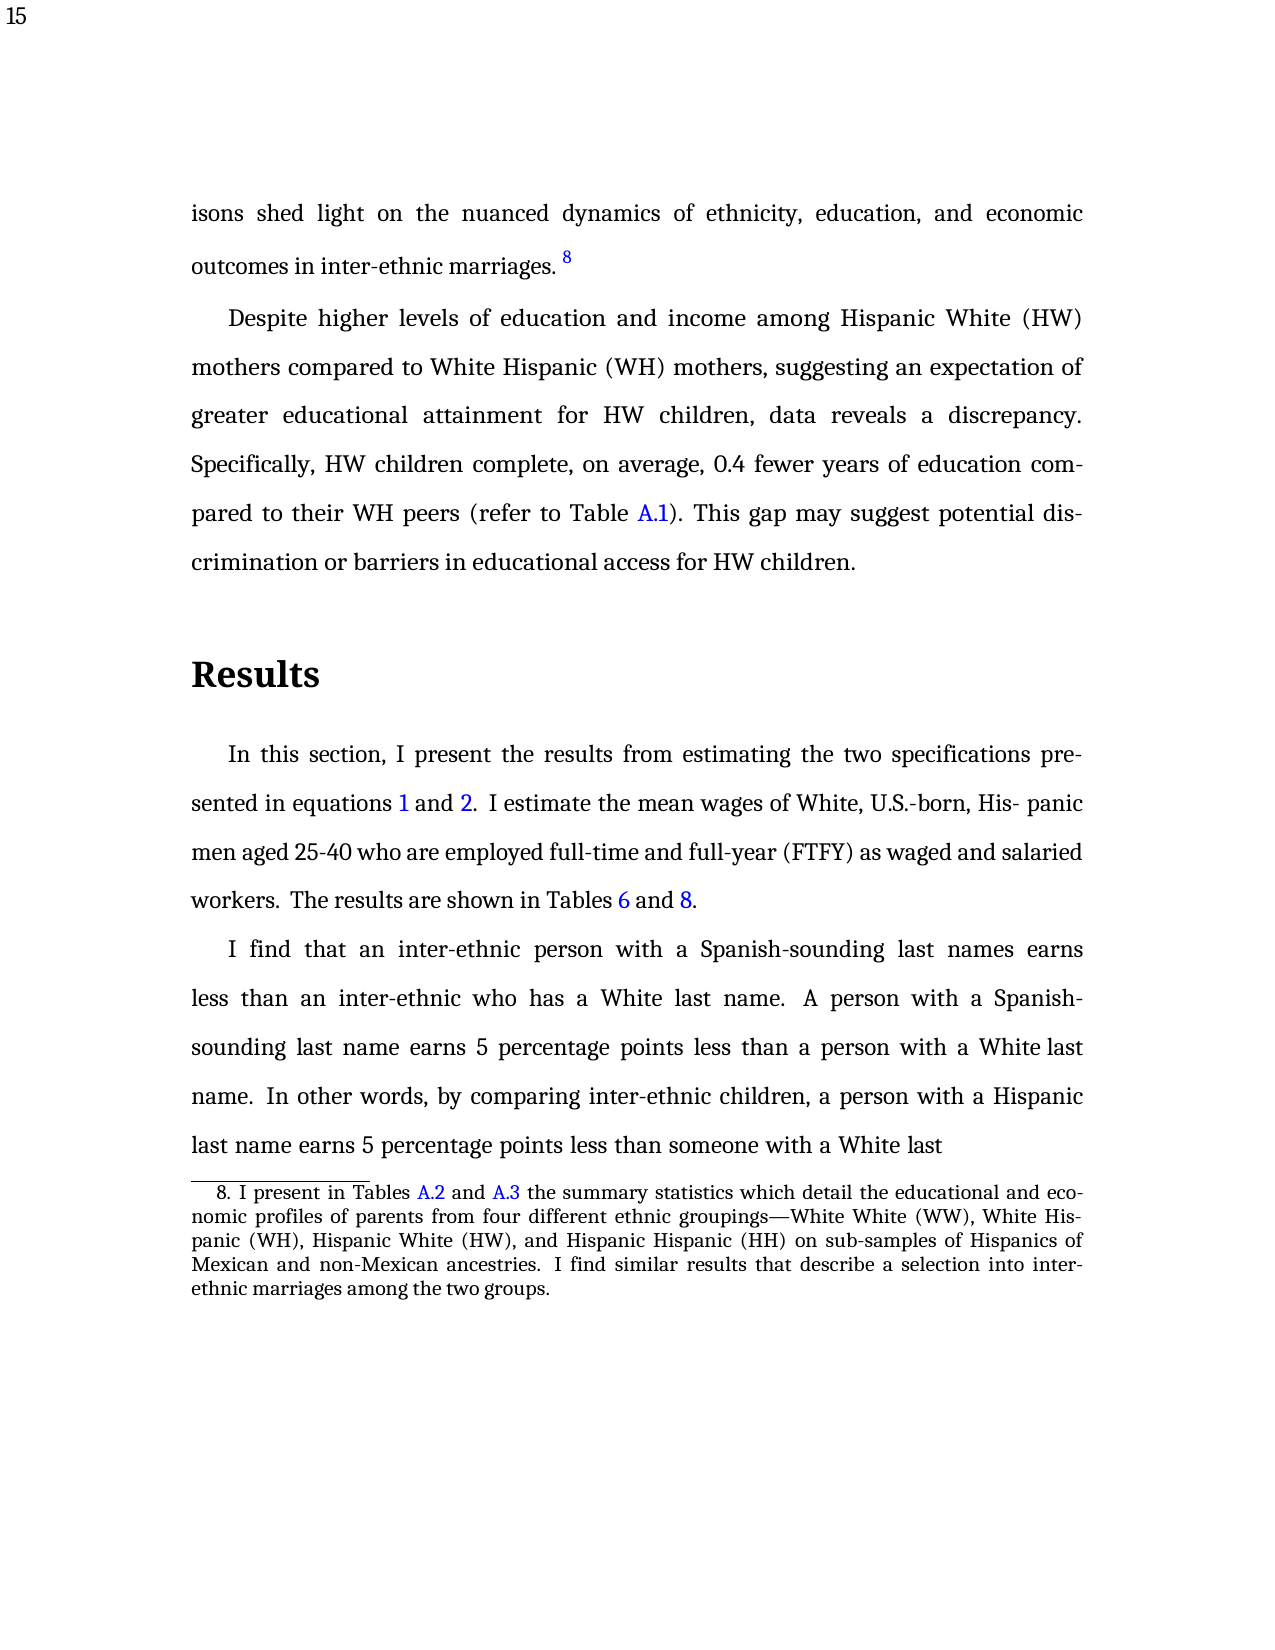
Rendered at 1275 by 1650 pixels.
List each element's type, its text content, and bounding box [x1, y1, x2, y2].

text In this section, I present the results from estimating the two specifications pre- sented in equations 1 and 2. I estimate the mean wages of White, U.S.-born, His- panic men aged 25-40 who are employed full-time and full-year (FTFY) as waged and salaried workers. The results are shown in Tables 6 and 8. [191, 740, 1084, 915]
text I find that an inter-ethnic person with a Spanish-sounding last names earns less than an inter-ethnic who has a White last name. A person with a Spanish- sounding last name earns 5 percentage points less than a person with a White last name. In other words, by comparing inter-ethnic children, a person with a Hispanic last name earns 5 percentage points less than someone with a White last [191, 935, 1084, 1159]
list I present in Tables A.2 and A.3 the summary statistics which detail the educational and eco- nomic profiles of parents from four different ethnic groupings—White White (WW), White His- panic (WH), Hispanic White (HW), and Hispanic Hispanic (HH) on sub-samples of Hispanics of Mexican and non-Mexican ancestries. I find similar results that describe a selection into inter- ethnic marriages among the two groups. [191, 1180, 1084, 1301]
text Despite higher levels of education and income among Hispanic White (HW) mothers compared to White Hispanic (WH) mothers, suggesting an expectation of greater educational attainment for HW children, data reveals a discrepancy. Specifically, HW children complete, on average, 0.4 fewer years of education com- pared to their WH peers (refer to Table A.1). This gap may suggest potential dis- crimination or barriers in educational access for HW children. [191, 303, 1084, 577]
text isons shed light on the nuanced dynamics of ethnicity, education, and economic outcomes in inter-ethnic marriages. 8 [191, 199, 1084, 280]
subtitle Results [191, 649, 1121, 697]
